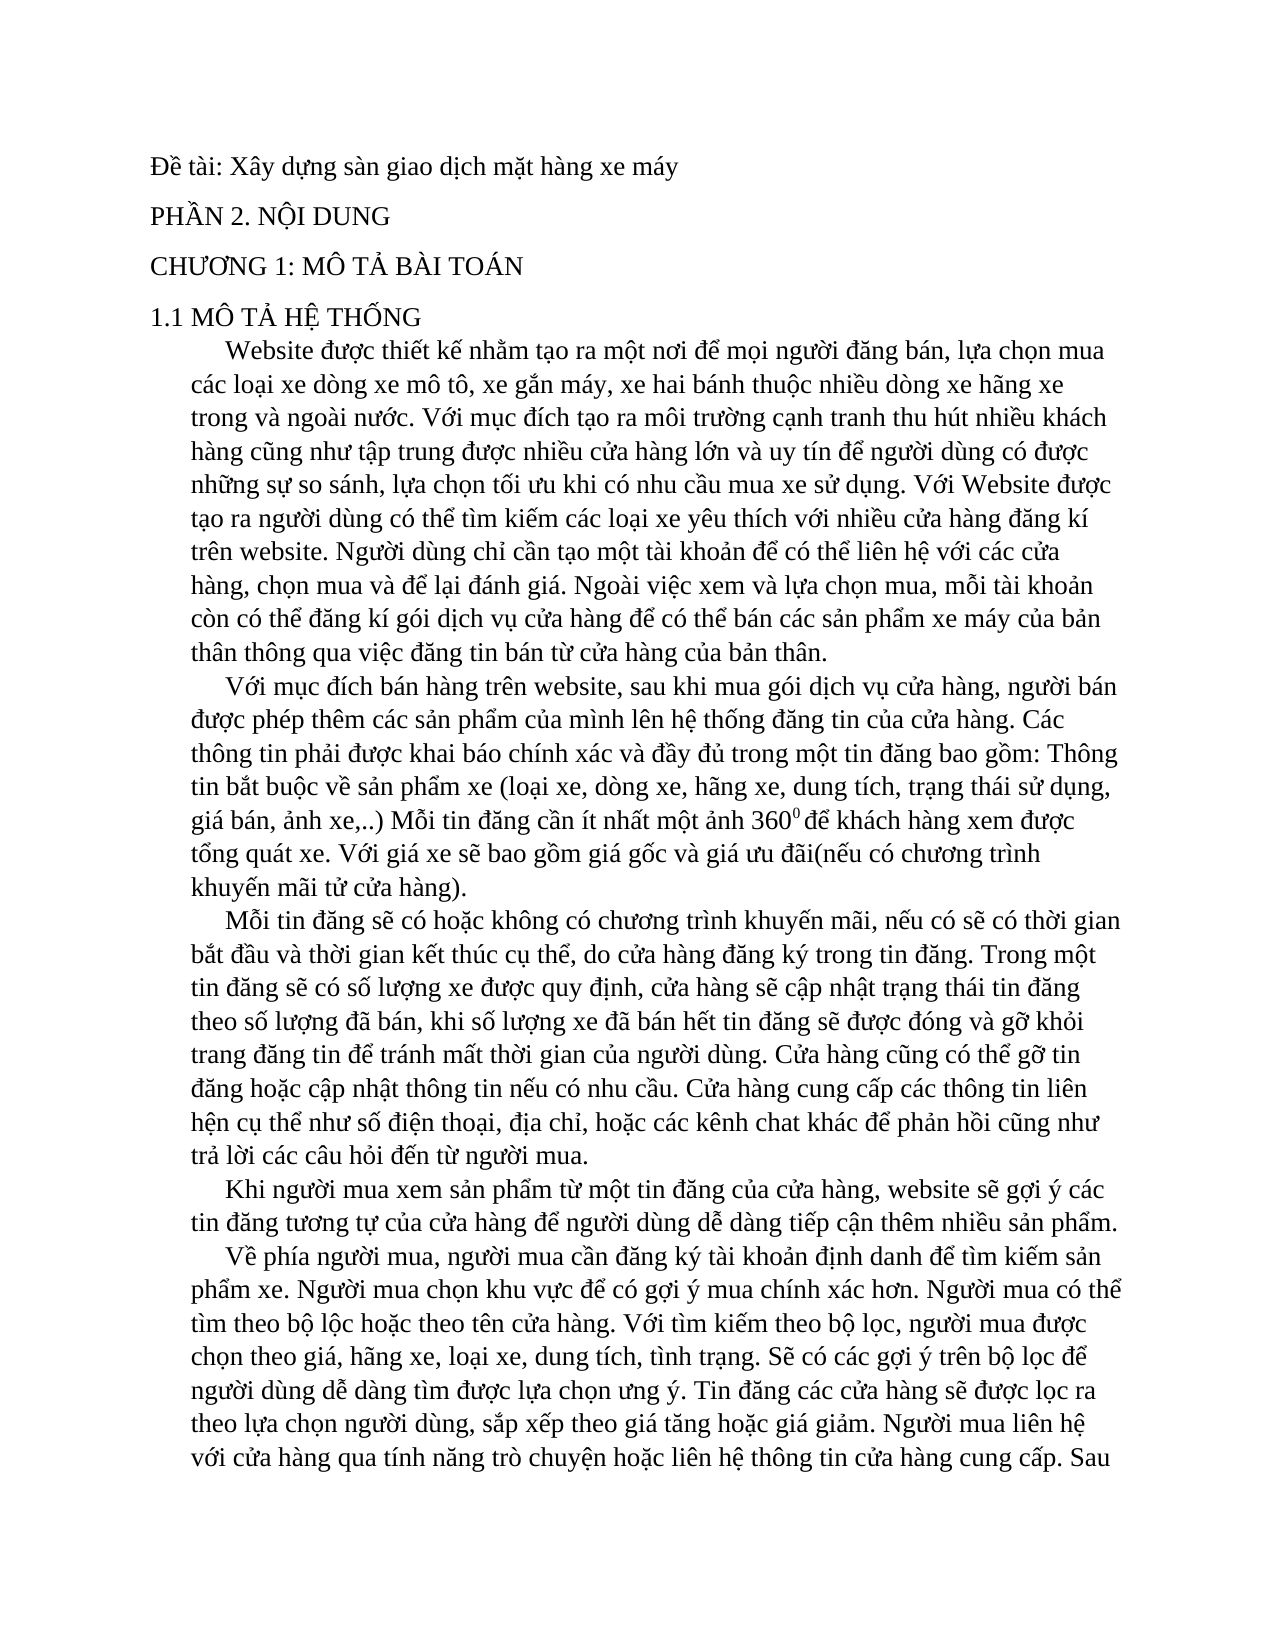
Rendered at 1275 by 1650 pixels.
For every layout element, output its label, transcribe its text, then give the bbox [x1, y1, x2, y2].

list Website được thiết kế nhằm tạo ra một nơi để mọi người đăng bán, lựa chọn mua các loại xe dòng xe mô tô, xe gắn máy, xe hai bánh thuộc nhiều dòng xe hãng xe trong và ngoài nước. Với mục đích tạo ra môi trường cạnh tranh thu hút nhiều khách hàng cũng như tập trung được nhiều cửa hàng lớn và uy tín để người dùng có được những sự so sánh, lựa chọn tối ưu khi có nhu cầu mua xe sử dụng. Với Website được tạo ra người dùng có thể tìm kiếm các loại xe yêu thích với nhiều cửa hàng đăng kí trên website. Người dùng chỉ cần tạo một tài khoản để có thể liên hệ với các cửa hàng, chọn mua và để lại đánh giá. Ngoài việc xem và lựa chọn mua, mỗi tài khoản còn có thể đăng kí gói dịch vụ cửa hàng để có thể bán các sản phẩm xe máy của bản thân thông qua việc đăng tin bán từ cửa hàng của bản thân. [191, 334, 1125, 667]
text Đề tài: Xây dựng sàn giao dịch mặt hàng xe máy [150, 150, 1125, 181]
list Với mục đích bán hàng trên website, sau khi mua gói dịch vụ cửa hàng, người bán được phép thêm các sản phẩm của mình lên hệ thống đăng tin của cửa hàng. Các thông tin phải được khai báo chính xác và đầy đủ trong một tin đăng bao gồm: Thông tin bắt buộc về sản phẩm xe (loại xe, dòng xe, hãng xe, dung tích, trạng thái sử dụng, giá bán, ảnh xe,..) Mỗi tin đăng cần ít nhất một ảnh 3600 để khách hàng xem được tổng quát xe. Với giá xe sẽ bao gồm giá gốc và giá ưu đãi(nếu có chương trình khuyến mãi tử cửa hàng). [191, 669, 1125, 902]
list MÔ TẢ HỆ THỐNG [150, 301, 1125, 332]
text CHƯƠNG 1: MÔ TẢ BÀI TOÁN [150, 250, 1125, 282]
text PHẦN 2. NỘI DUNG [150, 200, 1125, 231]
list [191, 1240, 1125, 1472]
list Khi người mua xem sản phẩm từ một tin đăng của cửa hàng, website sẽ gợi ý các tin đăng tương tự của cửa hàng để người dùng dễ dàng tiếp cận thêm nhiều sản phẩm. [191, 1173, 1125, 1237]
list Mỗi tin đăng sẽ có hoặc không có chương trình khuyến mãi, nếu có sẽ có thời gian bắt đầu và thời gian kết thúc cụ thể, do cửa hàng đăng ký trong tin đăng. Trong một tin đăng sẽ có số lượng xe được quy định, cửa hàng sẽ cập nhật trạng thái tin đăng theo số lượng đã bán, khi số lượng xe đã bán hết tin đăng sẽ được đóng và gỡ khỏi trang đăng tin để tránh mất thời gian của người dùng. Cửa hàng cũng có thể gỡ tin đăng hoặc cập nhật thông tin nếu có nhu cầu. Cửa hàng cung cấp các thông tin liên hện cụ thể như số điện thoại, địa chỉ, hoặc các kênh chat khác để phản hồi cũng như trả lời các câu hỏi đến từ người mua. [191, 904, 1125, 1170]
